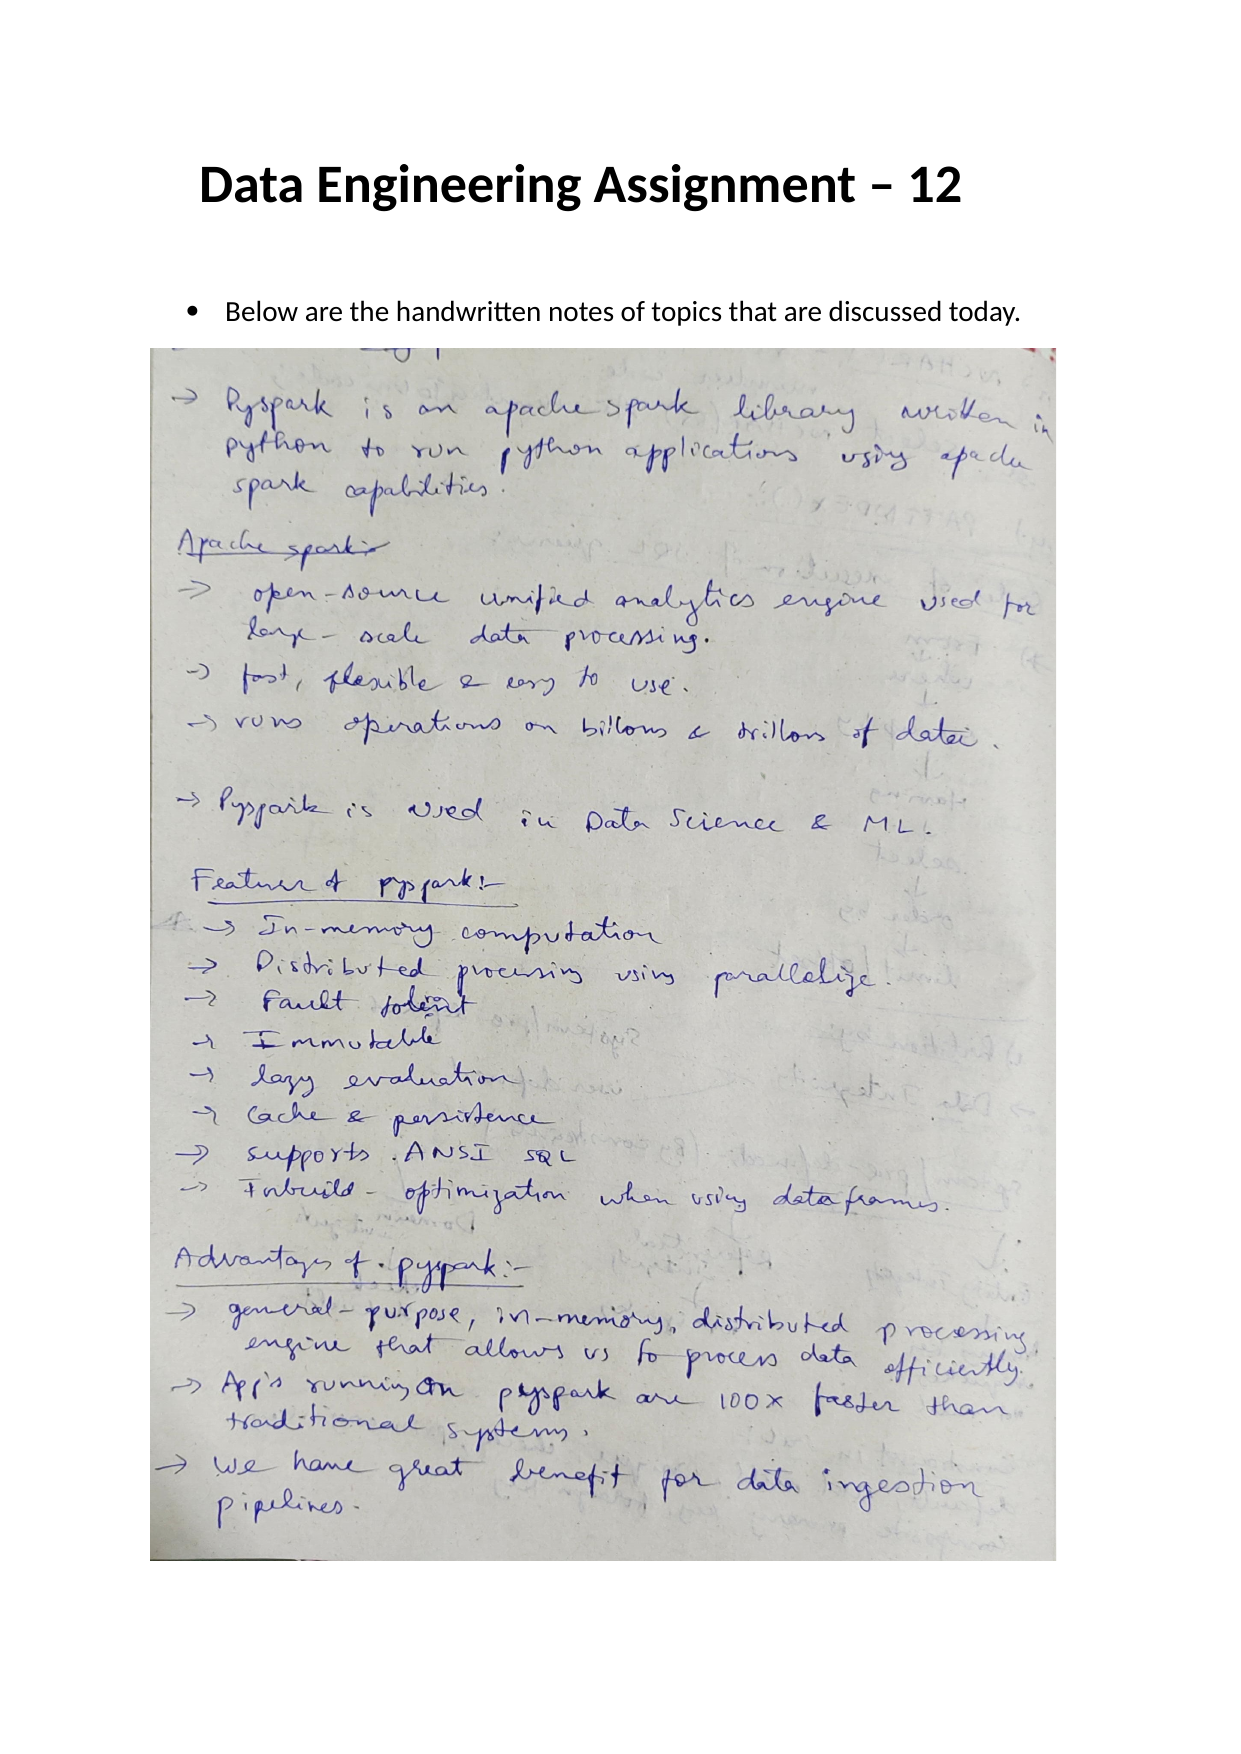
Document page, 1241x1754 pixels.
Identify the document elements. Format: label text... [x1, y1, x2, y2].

list Below are the handwritten notes of topics that are discussed today. [187, 293, 1090, 329]
picture [150, 348, 1057, 1561]
text Data Engineering Assignment – 12 [150, 150, 1090, 216]
